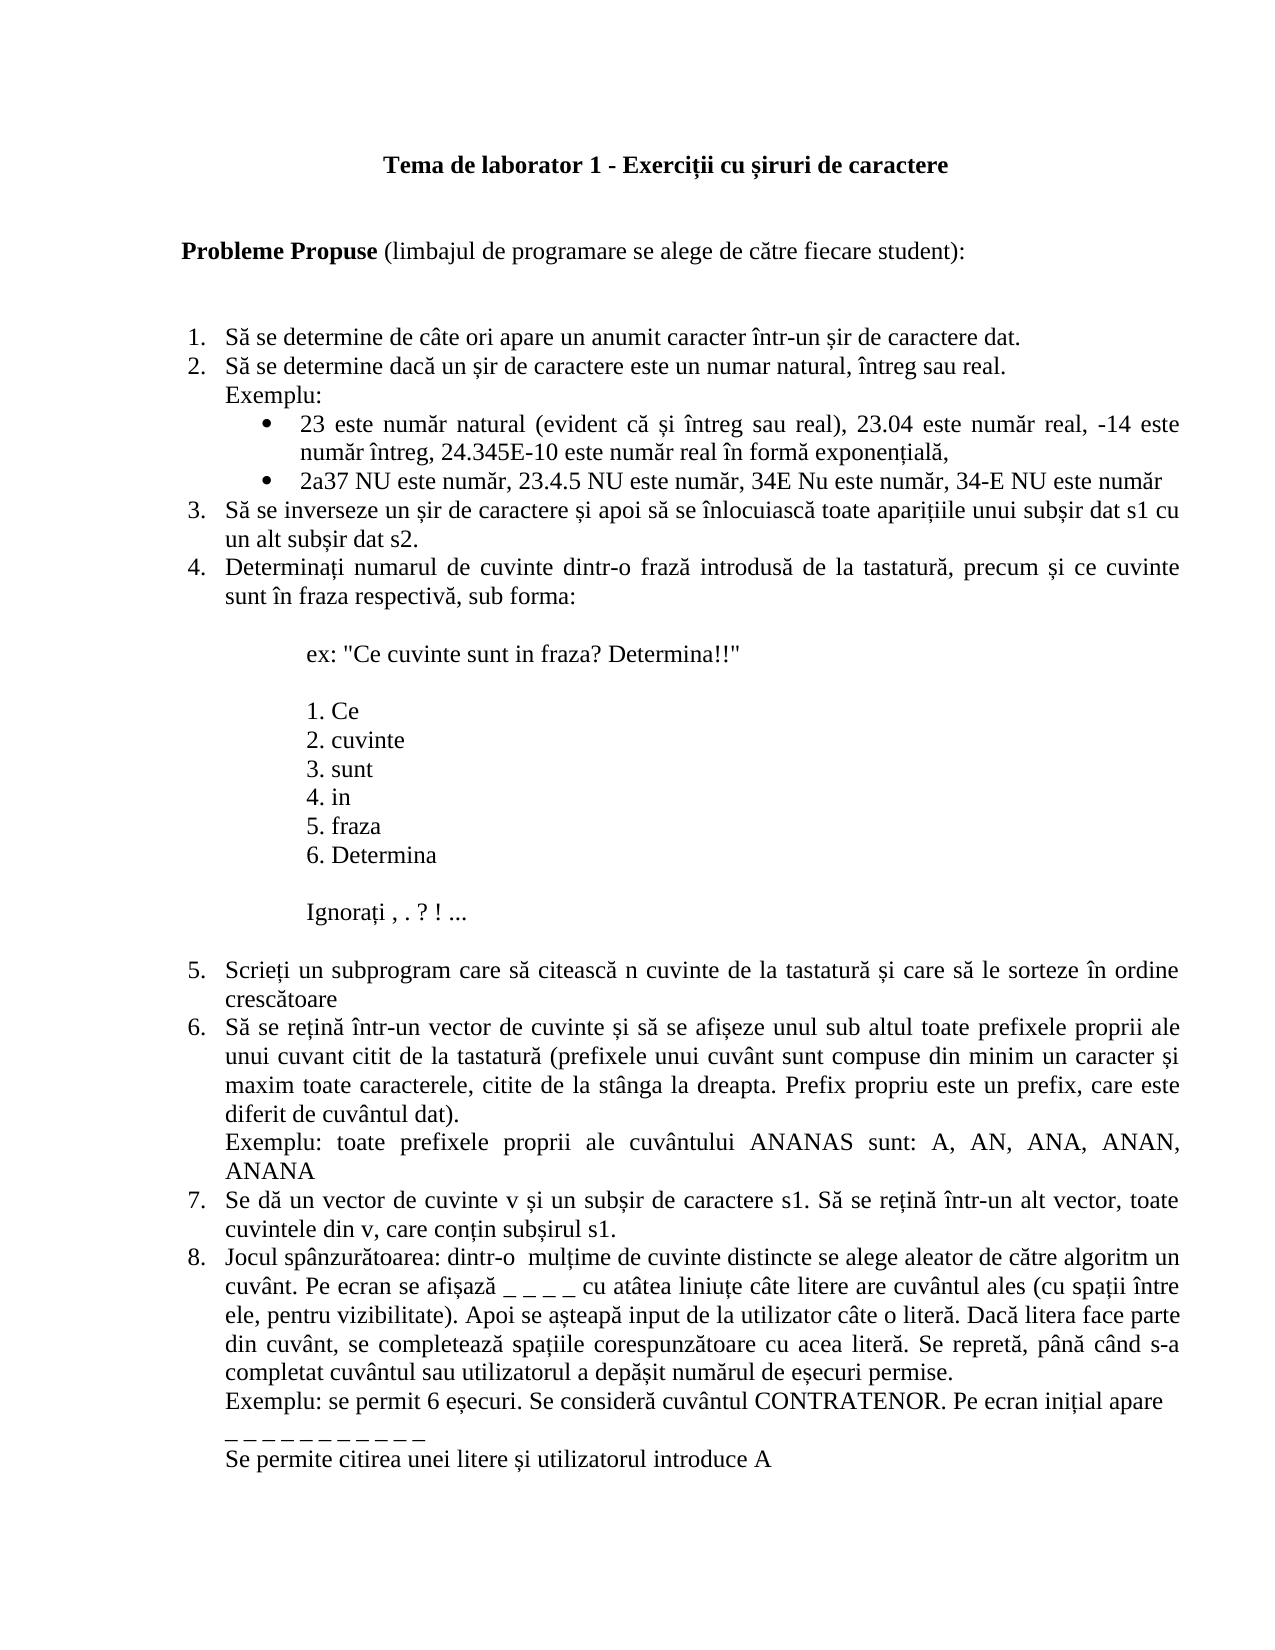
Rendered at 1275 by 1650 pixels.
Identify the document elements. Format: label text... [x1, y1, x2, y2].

list Să se determine de câte ori apare un anumit caracter într-un șir de caractere dat. [187, 322, 1181, 351]
text 1. Ce [300, 696, 1181, 725]
list Exemplu: [225, 380, 1181, 409]
list Să se rețină într-un vector de cuvinte și să se afișeze unul sub altul toate prefixele proprii ale unui cuvant citit de la tastatură (prefixele unui cuvânt sunt compuse din minim un caracter și maxim toate caracterele, citite de la stânga la dreapta. Prefix propriu este un prefix, care este diferit de cuvântul dat). [187, 1012, 1181, 1127]
list _ _ _ _ _ _ _ _ _ _ _ [225, 1415, 1181, 1444]
list Se dă un vector de cuvinte v și un subșir de caractere s1. Să se rețină într-un alt vector, toate cuvintele din v, care conțin subșirul s1. [187, 1185, 1181, 1242]
text 5. fraza [300, 811, 1181, 840]
list 23 este număr natural (evident că și întreg sau real), 23.04 este număr real, -14 este număr întreg, 24.345E-10 este număr real în formă exponențială, [262, 409, 1181, 466]
text Probleme Propuse (limbajul de programare se alege de către fiecare student): [150, 236, 1181, 265]
text 4. in [300, 782, 1181, 811]
text 6. Determina [300, 840, 1181, 869]
list Exemplu: toate prefixele proprii ale cuvântului ANANAS sunt: A, AN, ANA, ANAN, ANANA [225, 1127, 1181, 1185]
list Determinați numarul de cuvinte dintr-o frază introdusă de la tastatură, precum și ce cuvinte sunt în fraza respectivă, sub forma: [187, 552, 1181, 610]
text ex: "Ce cuvinte sunt in fraza? Determina!!" [300, 639, 1181, 667]
list Scrieți un subprogram care să citească n cuvinte de la tastatură și care să le sorteze în ordine crescătoare [187, 955, 1181, 1012]
list 2a37 NU este număr, 23.4.5 NU este număr, 34E Nu este număr, 34-E NU este număr [262, 466, 1181, 495]
list Să se determine dacă un șir de caractere este un numar natural, întreg sau real. [187, 351, 1181, 380]
list Să se inverseze un șir de caractere și apoi să se înlocuiască toate aparițiile unui subșir dat s1 cu un alt subșir dat s2. [187, 495, 1181, 552]
list Se permite citirea unei litere și utilizatorul introduce A [225, 1444, 1181, 1472]
text 2. cuvinte [300, 725, 1181, 754]
text Tema de laborator 1 - Exerciții cu șiruri de caractere [150, 150, 1181, 179]
list Jocul spânzurătoarea: dintr-o mulțime de cuvinte distincte se alege aleator de către algoritm un cuvânt. Pe ecran se afișază _ _ _ _ cu atâtea liniuțe câte litere are cuvântul ales (cu spații între ele, pentru vizibilitate). Apoi se așteapă input de la utilizator câte o literă. Dacă litera face parte din cuvânt, se completează spațiile corespunzătoare cu acea literă. Se repretă, până când s-a completat cuvântul sau utilizatorul a depășit numărul de eșecuri permise. [187, 1242, 1181, 1386]
text Ignorați , . ? ! ... [300, 897, 1181, 926]
list Exemplu: se permit 6 eșecuri. Se consideră cuvântul CONTRATENOR. Pe ecran inițial apare [225, 1386, 1181, 1415]
text 3. sunt [300, 754, 1181, 782]
